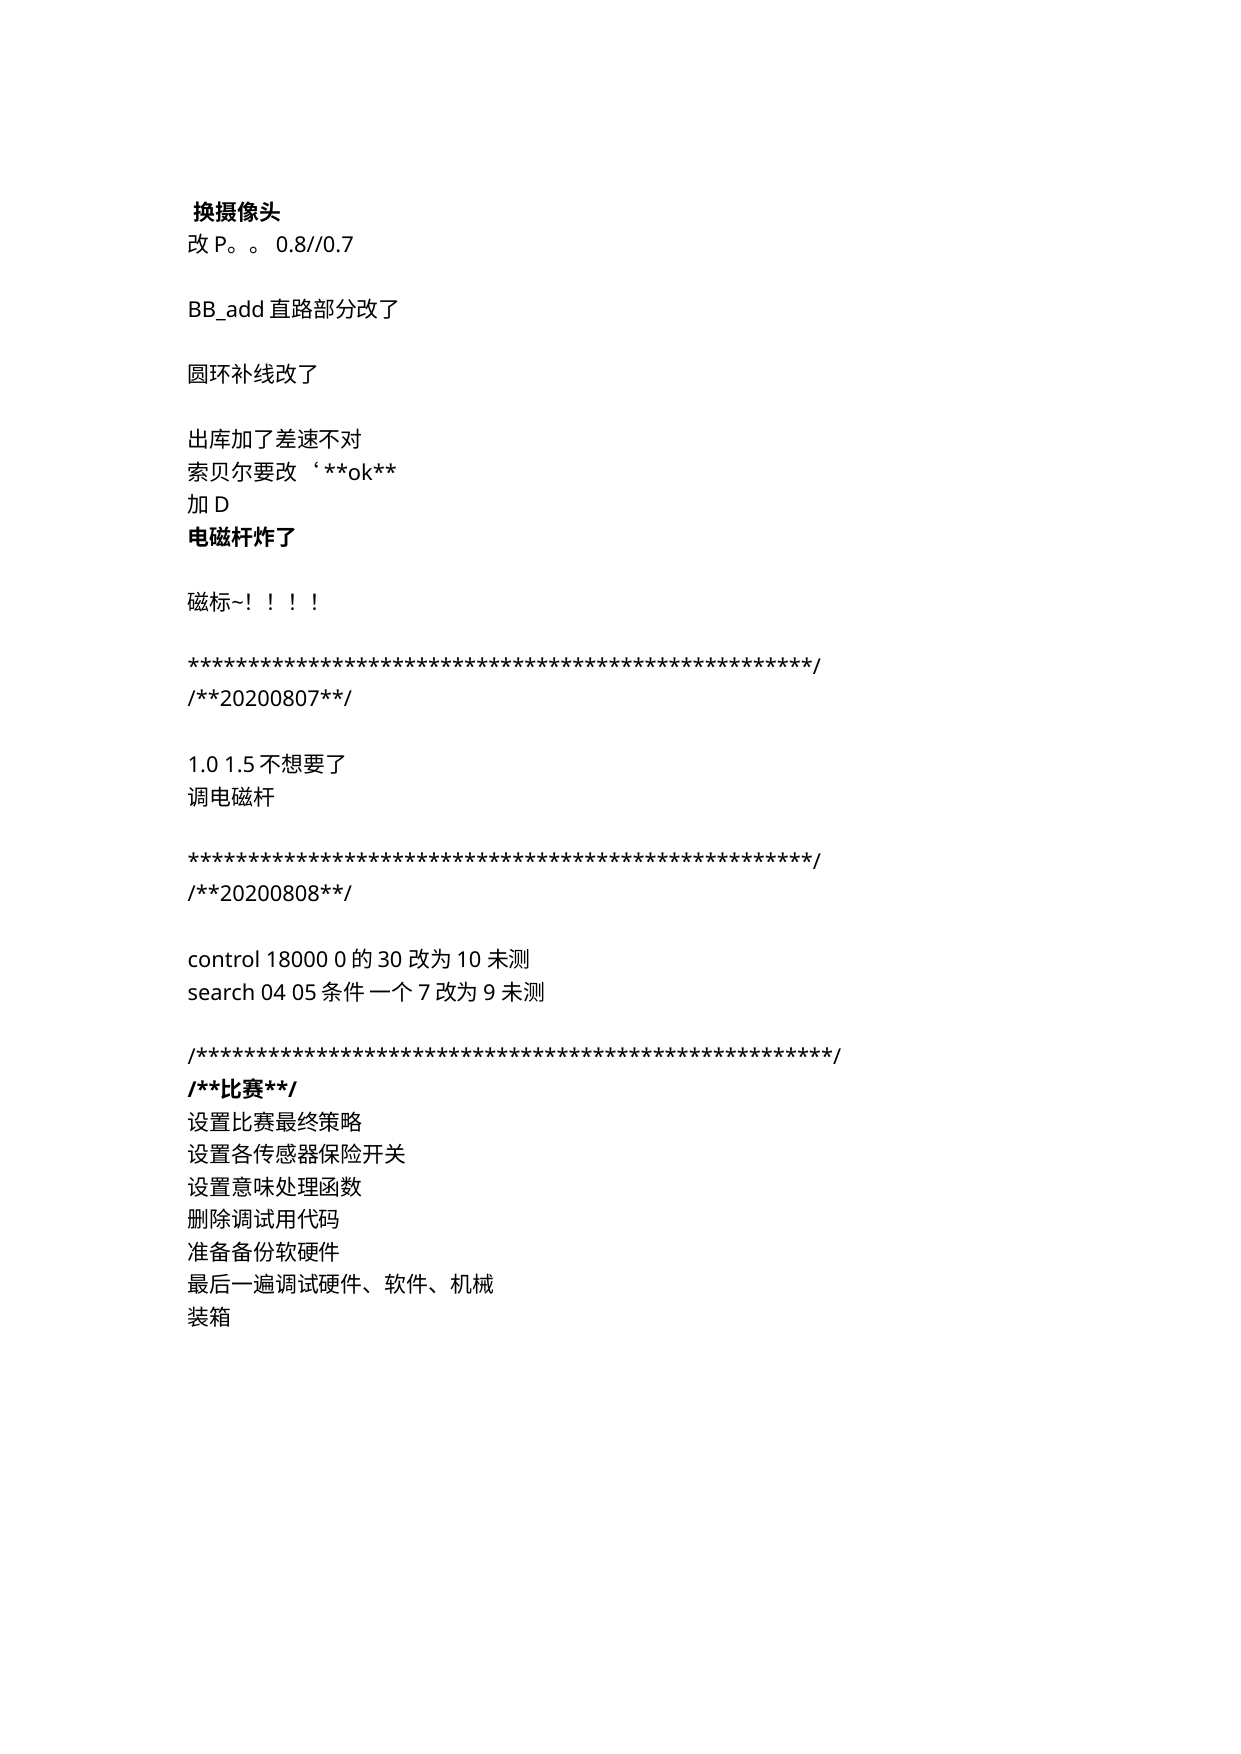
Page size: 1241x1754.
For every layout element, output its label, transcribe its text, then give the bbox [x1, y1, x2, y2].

text control 18000 0的30 改为10 未测 [187, 942, 1053, 974]
text 出库加了差速不对 [187, 422, 1053, 454]
text 加D [187, 487, 1053, 519]
text 磁标~！！！！ [187, 584, 1053, 617]
text 最后一遍调试硬件、软件、机械 [187, 1267, 1053, 1299]
text 1.0 1.5不想要了 [187, 747, 1053, 779]
text 改P。。 0.8//0.7 [187, 227, 1053, 259]
text /*****************************************************/ [187, 1039, 1053, 1072]
text ****************************************************/ [187, 844, 1053, 877]
text 设置比赛最终策略 [187, 1104, 1053, 1137]
text 设置各传感器保险开关 [187, 1137, 1053, 1169]
text 装箱 [187, 1299, 1053, 1332]
text 索贝尔要改‘ **ok** [187, 454, 1053, 487]
text ****************************************************/ [187, 649, 1053, 682]
text /**比赛**/ [187, 1072, 1053, 1104]
text 准备备份软硬件 [187, 1234, 1053, 1267]
text 设置意味处理函数 [187, 1169, 1053, 1202]
text 换摄像头 [187, 194, 1053, 227]
text 调电磁杆 [187, 779, 1053, 812]
text BB_add直路部分改了 [187, 292, 1053, 324]
text 电磁杆炸了 [187, 519, 1053, 552]
text search 04 05条件 一个7改为9 未测 [187, 974, 1053, 1007]
text 圆环补线改了 [187, 357, 1053, 389]
text 删除调试用代码 [187, 1202, 1053, 1234]
text /**20200808**/ [187, 877, 1053, 909]
text /**20200807**/ [187, 682, 1053, 714]
